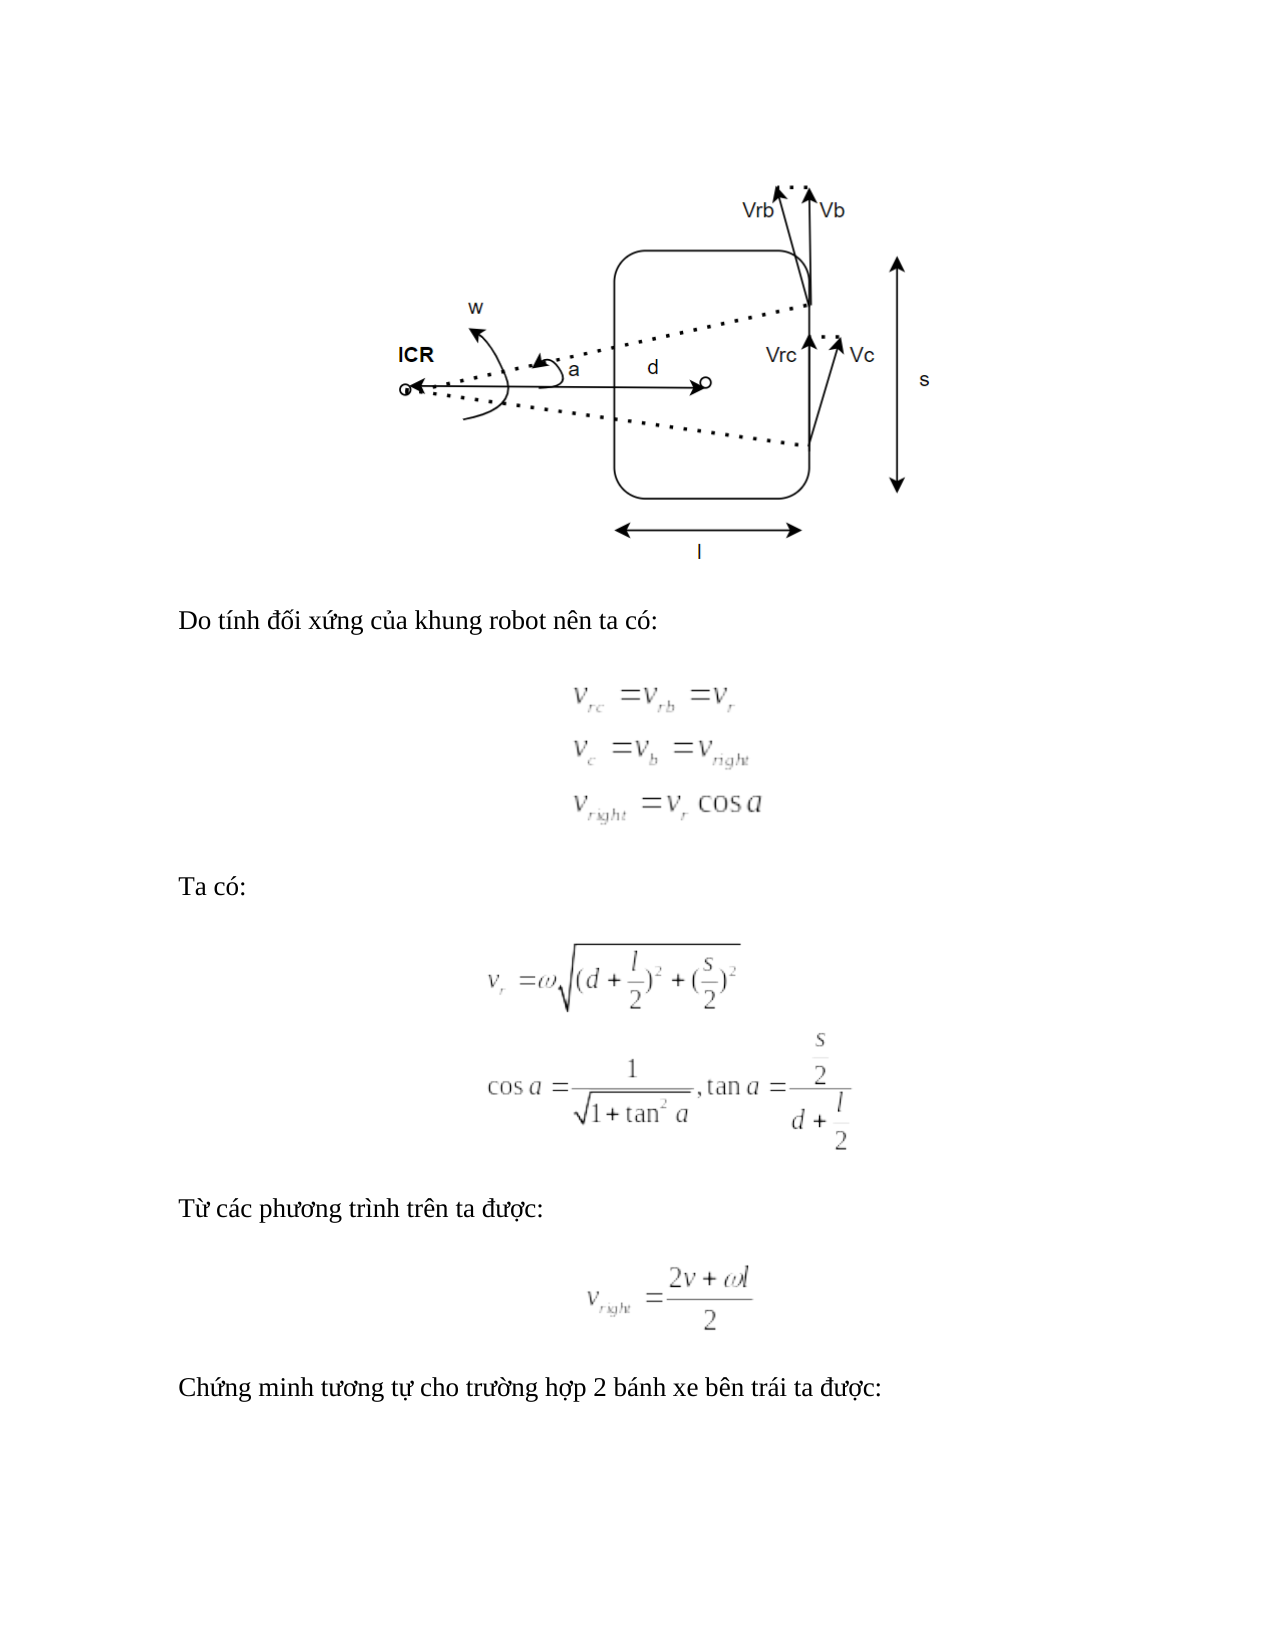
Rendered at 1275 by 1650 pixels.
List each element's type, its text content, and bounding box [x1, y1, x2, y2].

text Do tính đối xứng của khung robot nên ta có: [178, 604, 1162, 635]
text Ta có: [178, 870, 1162, 901]
text Từ các phương trình trên ta được: [178, 1193, 1162, 1224]
text Chứng minh tương tự cho trường hợp 2 bánh xe bên trái ta được: [178, 1371, 1162, 1403]
picture [383, 150, 958, 568]
